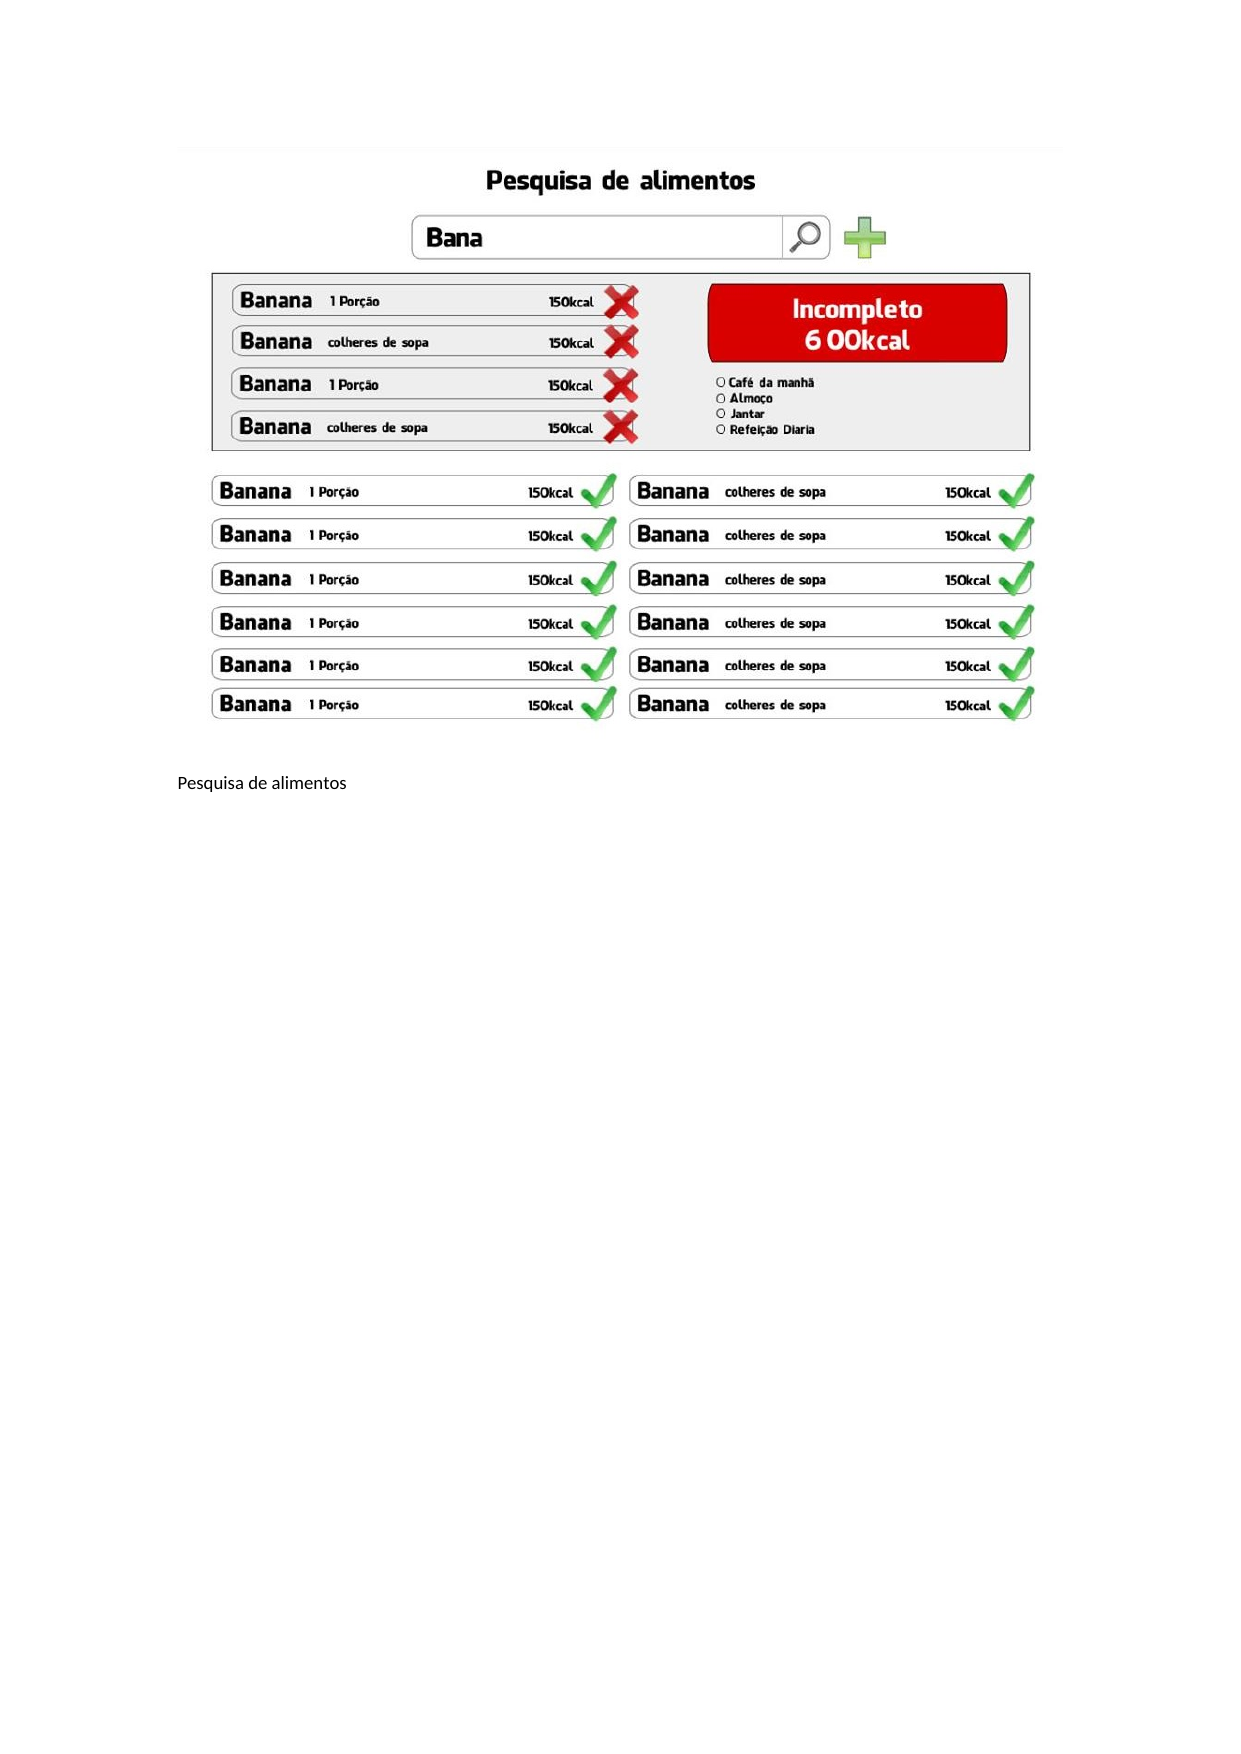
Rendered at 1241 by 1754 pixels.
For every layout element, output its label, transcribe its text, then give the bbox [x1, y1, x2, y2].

text Pesquisa de alimentos [177, 771, 1063, 794]
picture [177, 147, 1063, 767]
